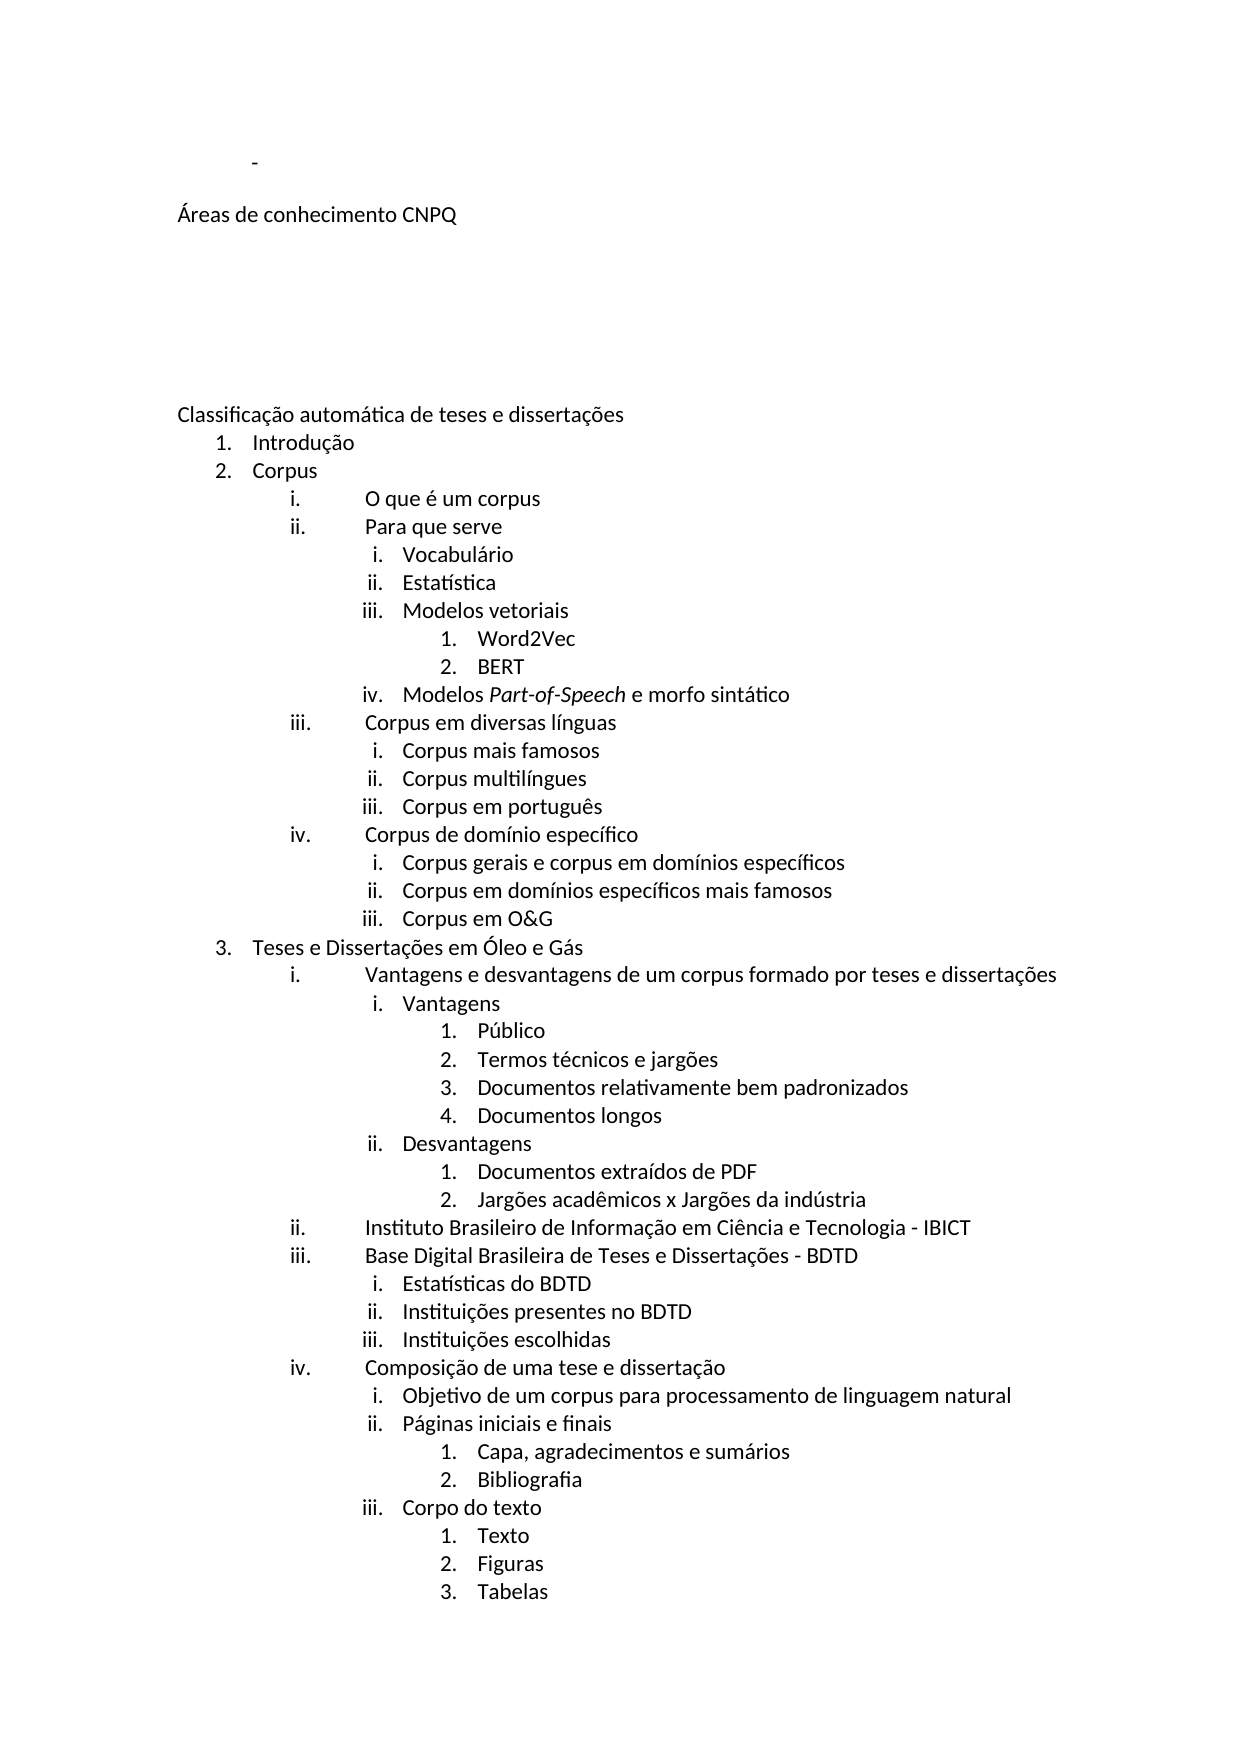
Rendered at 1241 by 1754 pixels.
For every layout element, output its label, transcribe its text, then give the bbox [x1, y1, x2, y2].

list Instituições presentes no BDTD [383, 1297, 1063, 1325]
text - [177, 148, 1063, 176]
list Páginas iniciais e finais [383, 1409, 1063, 1437]
list Corpo do texto [383, 1493, 1063, 1521]
list O que é um corpus [290, 484, 1063, 512]
list Introdução [215, 428, 1063, 456]
list Texto [440, 1521, 1063, 1549]
list Instituições escolhidas [383, 1325, 1063, 1353]
list Vantagens [383, 989, 1063, 1017]
list Corpus multilíngues [383, 764, 1063, 792]
list Corpus mais famosos [383, 736, 1063, 764]
list Corpus [215, 456, 1063, 484]
list Modelos Part-of-Speech e morfo sintático [383, 680, 1063, 708]
list Para que serve [290, 512, 1063, 540]
list Corpus em O&G [383, 904, 1063, 933]
list Bibliografia [440, 1465, 1063, 1493]
list Instituto Brasileiro de Informação em Ciência e Tecnologia - IBICT [290, 1213, 1063, 1241]
list Termos técnicos e jargões [440, 1045, 1063, 1073]
list BERT [440, 652, 1063, 680]
list Base Digital Brasileira de Teses e Dissertações - BDTD [290, 1241, 1063, 1269]
list Vocabulário [383, 540, 1063, 568]
list Desvantagens [383, 1129, 1063, 1157]
list Documentos longos [440, 1101, 1063, 1129]
list Objetivo de um corpus para processamento de linguagem natural [383, 1381, 1063, 1409]
list Documentos extraídos de PDF [440, 1157, 1063, 1185]
list Corpus em português [383, 792, 1063, 821]
list Estatísticas do BDTD [383, 1269, 1063, 1297]
list Vantagens e desvantagens de um corpus formado por teses e dissertações [290, 961, 1063, 989]
list Jargões acadêmicos x Jargões da indústria [440, 1185, 1063, 1213]
list Público [440, 1017, 1063, 1045]
list Tabelas [440, 1577, 1063, 1605]
list Corpus em diversas línguas [290, 708, 1063, 736]
list Documentos relativamente bem padronizados [440, 1073, 1063, 1101]
list Estatística [383, 568, 1063, 596]
list Figuras [440, 1549, 1063, 1577]
list Word2Vec [440, 624, 1063, 652]
list Capa, agradecimentos e sumários [440, 1437, 1063, 1465]
list Corpus de domínio específico [290, 821, 1063, 848]
text Áreas de conhecimento CNPQ [177, 201, 1063, 229]
list Composição de uma tese e dissertação [290, 1353, 1063, 1381]
text Classificação automática de teses e dissertações [177, 400, 1063, 428]
list Teses e Dissertações em Óleo e Gás [215, 933, 1063, 961]
list Modelos vetoriais [383, 596, 1063, 624]
list Corpus gerais e corpus em domínios específicos [383, 848, 1063, 877]
list Corpus em domínios específicos mais famosos [383, 877, 1063, 904]
